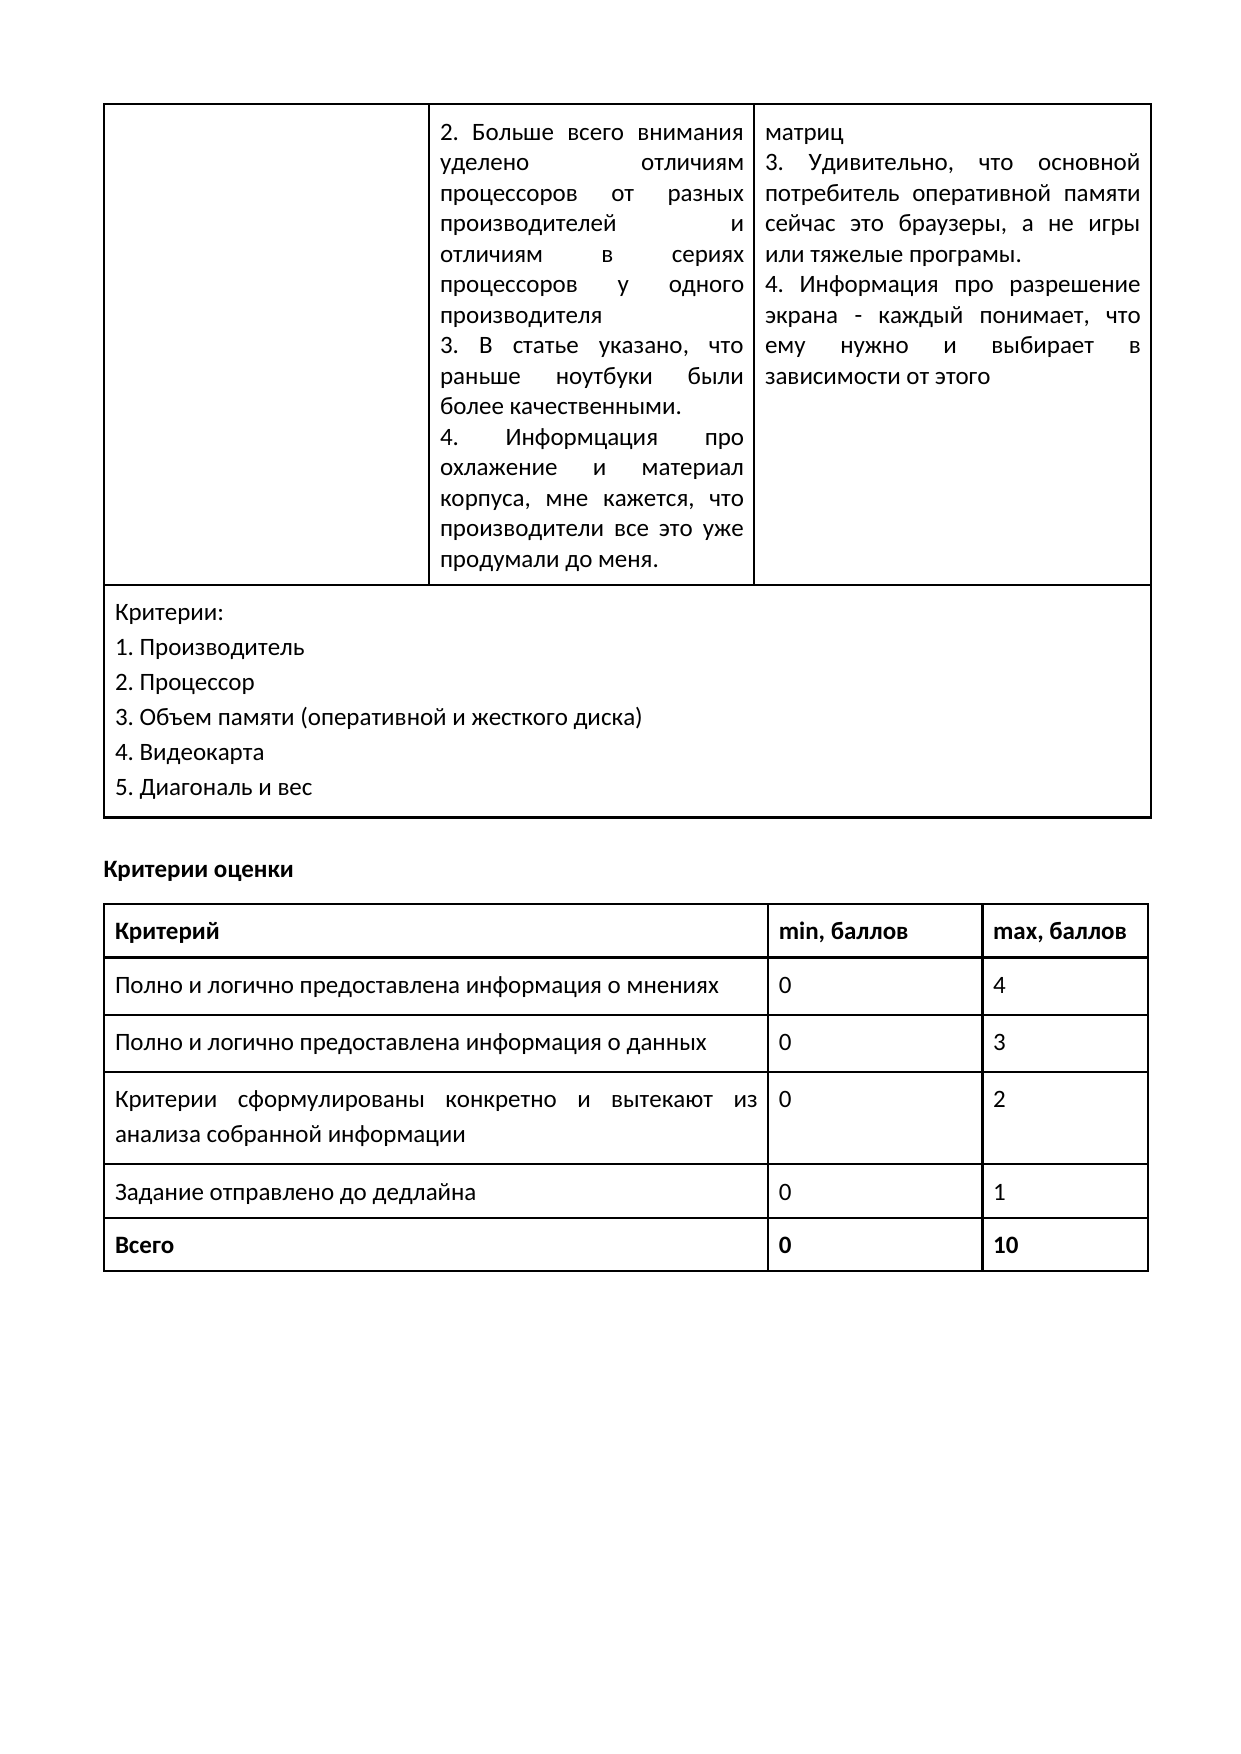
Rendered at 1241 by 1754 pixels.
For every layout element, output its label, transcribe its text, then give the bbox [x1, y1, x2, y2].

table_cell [105, 105, 428, 584]
table_cell 10 [984, 1219, 1147, 1270]
table_cell Задание отправлено до дедлайна [105, 1165, 767, 1217]
table_cell Критерии сформулированы конкретно и вытекают из анализа собранной информации [105, 1073, 767, 1163]
table_cell 0 [769, 1219, 981, 1270]
table_cell 3 [984, 1016, 1147, 1071]
text Критерии оценки [103, 853, 1152, 884]
table_cell Критерии: 1. Производитель 2. Процессор 3. Объем памяти (оперативной и жесткого диска) 4. Видеокарта 5. Диагональ и вес [105, 586, 1150, 816]
table_header min, баллов [769, 905, 981, 956]
table_cell Всего [105, 1219, 767, 1270]
table_cell 2 [984, 1073, 1147, 1163]
table_header Критерий [105, 905, 767, 956]
table_cell 0 [769, 959, 981, 1014]
table_header max, баллов [984, 905, 1147, 956]
table_cell 0 [769, 1073, 981, 1163]
table_cell 1 [984, 1165, 1147, 1217]
table_cell 4 [984, 959, 1147, 1014]
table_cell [755, 105, 1150, 584]
table_cell 0 [769, 1165, 981, 1217]
table_cell Полно и логично предоставлена информация о данных [105, 1016, 767, 1071]
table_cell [430, 105, 753, 584]
table_cell Полно и логично предоставлена информация о мнениях [105, 959, 767, 1014]
table_cell 0 [769, 1016, 981, 1071]
